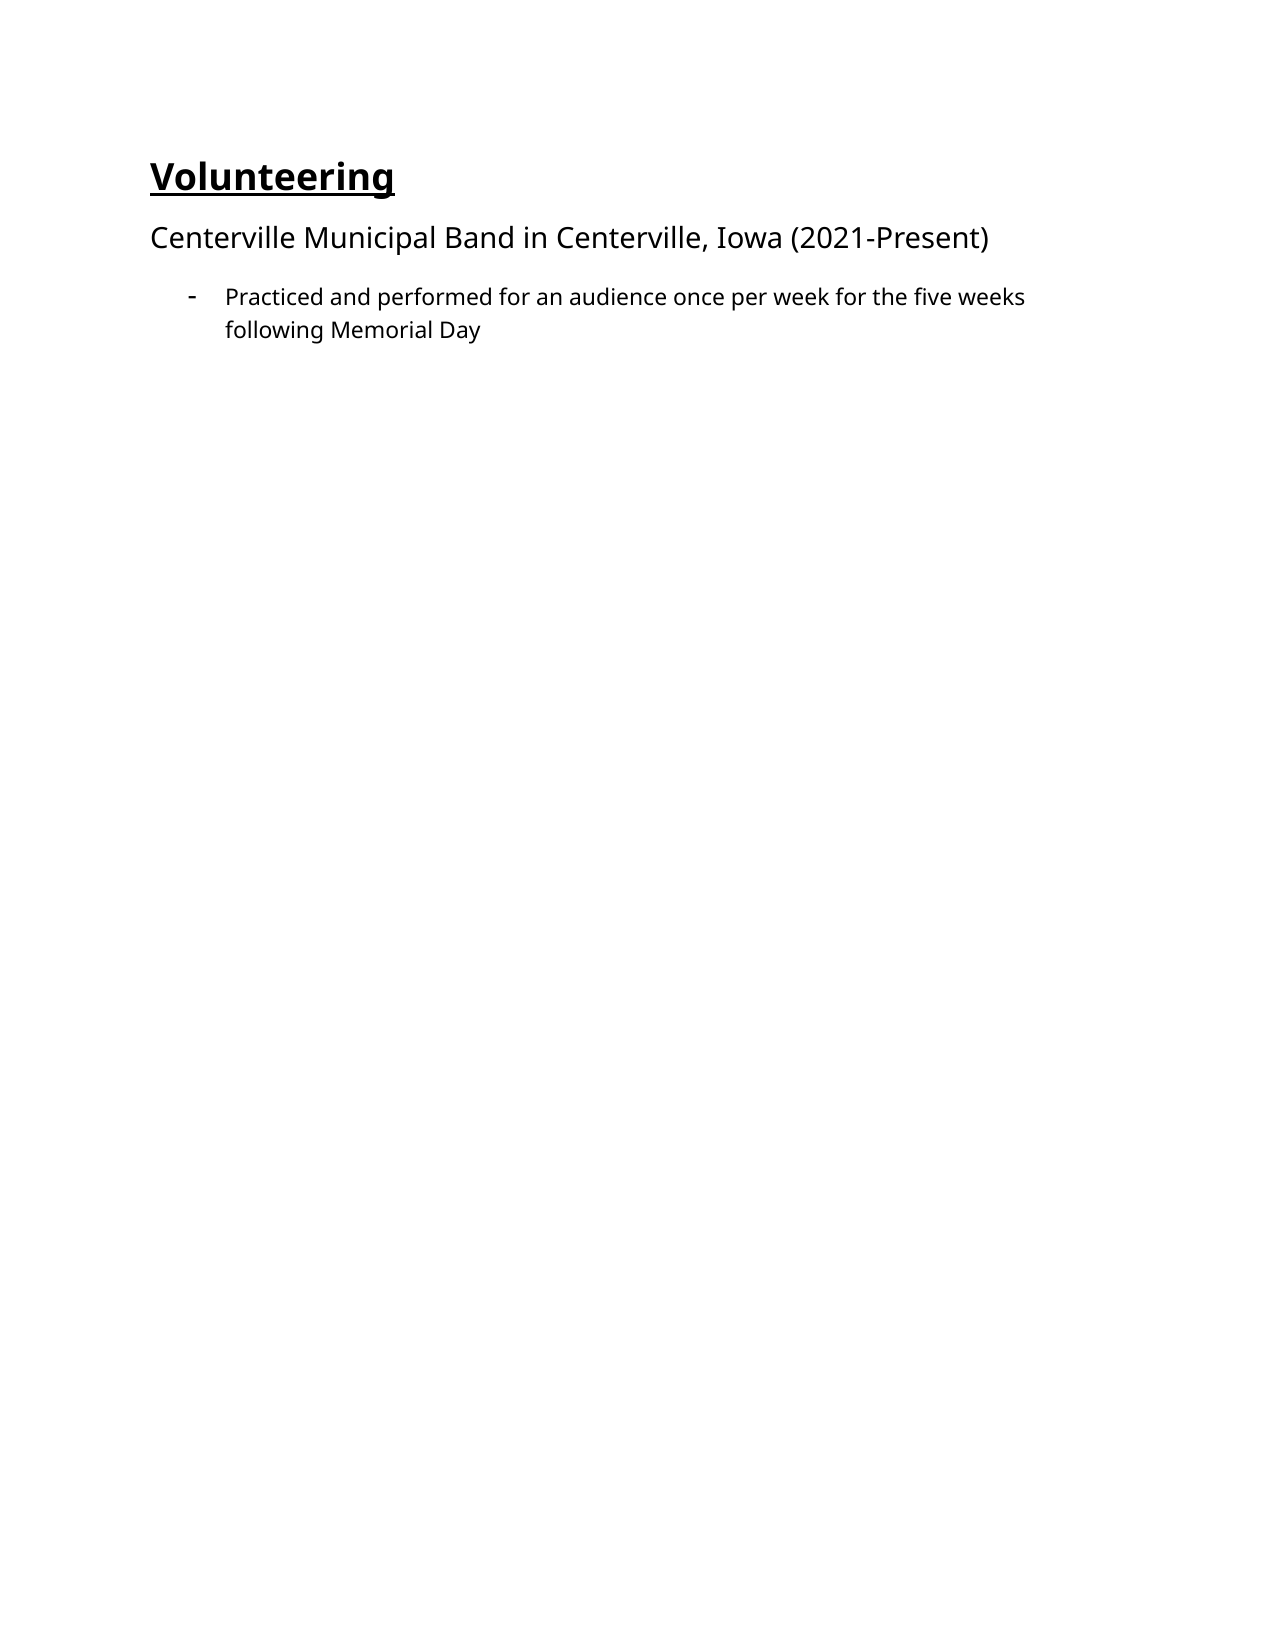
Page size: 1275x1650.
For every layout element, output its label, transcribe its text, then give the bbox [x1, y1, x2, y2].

text Centerville Municipal Band in Centerville, Iowa (2021-Present) [150, 218, 1125, 257]
text Volunteering [150, 150, 1125, 201]
list Practiced and performed for an audience once per week for the five weeks following Memorial Day [187, 274, 1125, 345]
